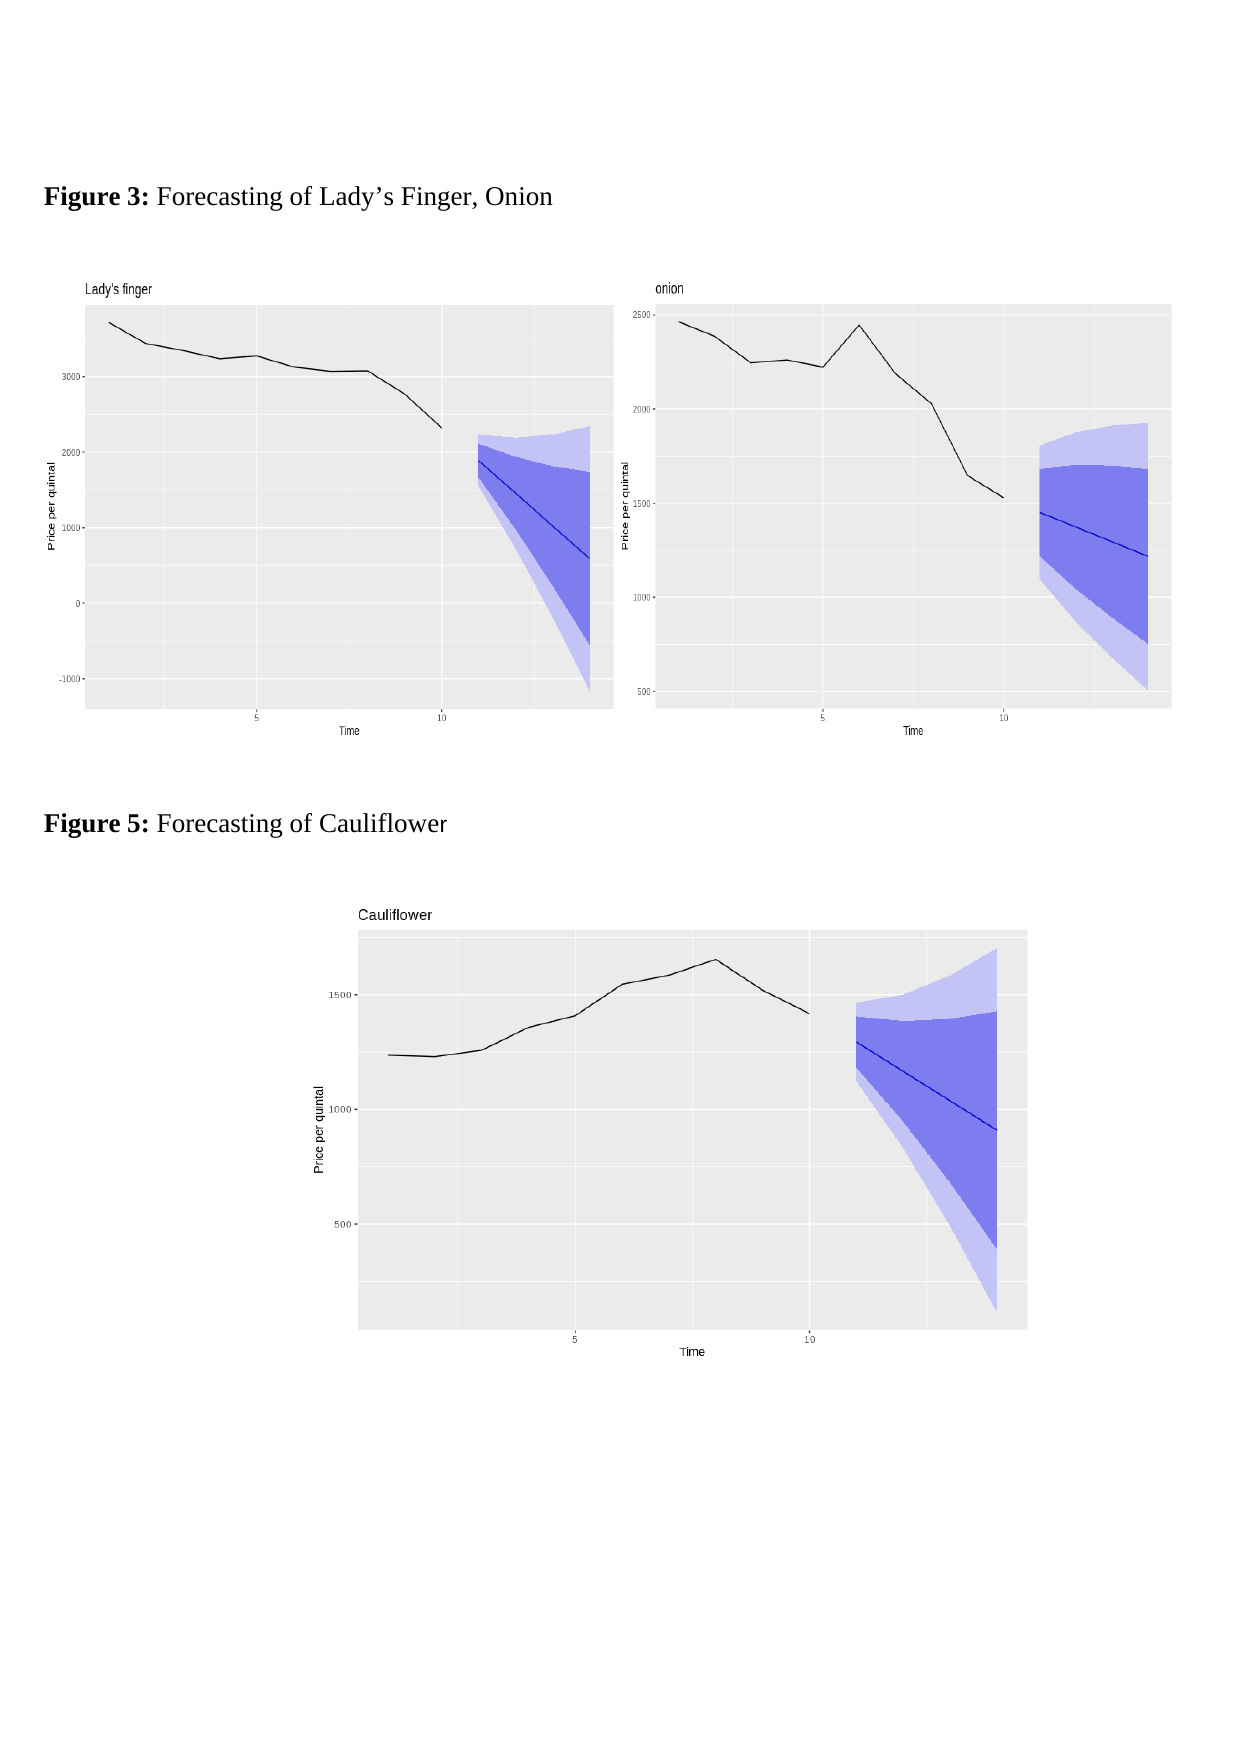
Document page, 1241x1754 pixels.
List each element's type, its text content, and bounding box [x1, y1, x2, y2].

picture [308, 903, 1033, 1364]
picture [43, 276, 1175, 743]
text Figure 3: Forecasting of Lady’s Finger, Onion [44, 180, 1195, 211]
text Figure 5: Forecasting of Cauliflower [44, 807, 1195, 838]
